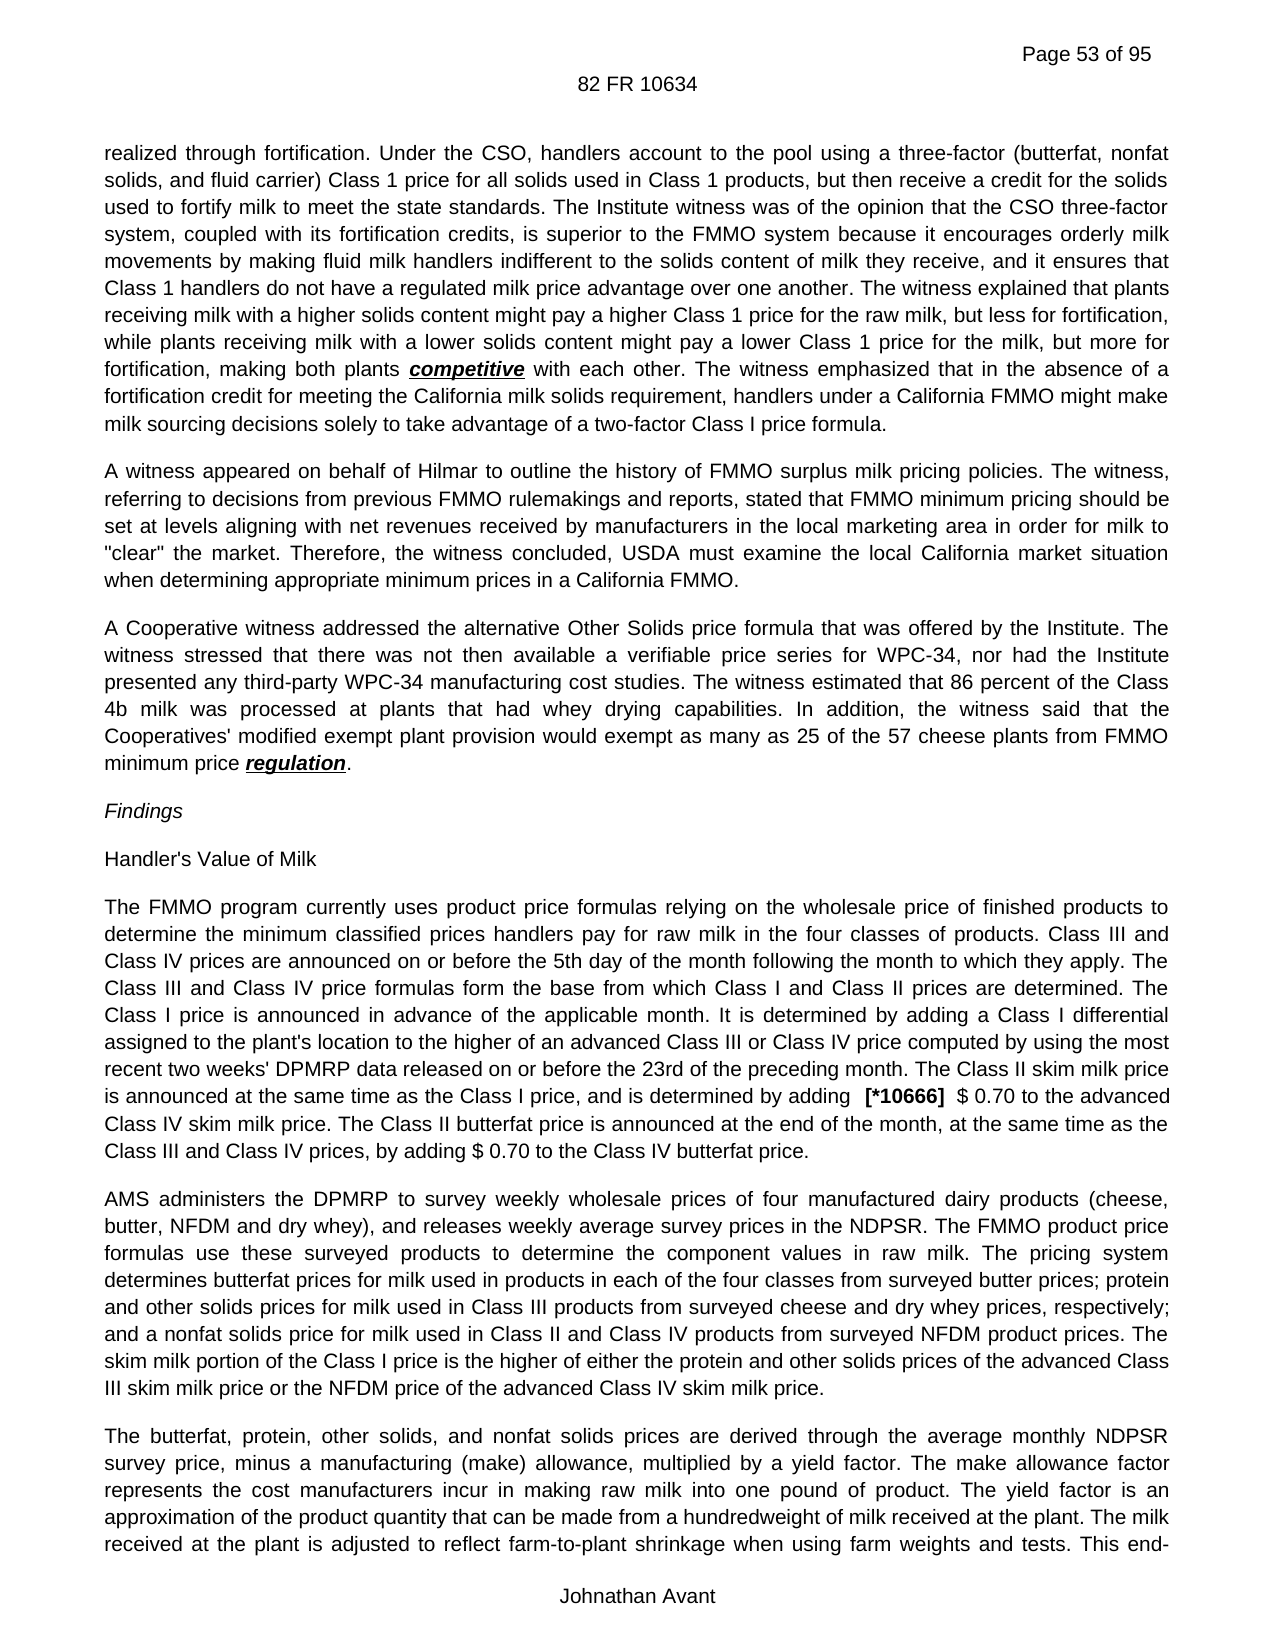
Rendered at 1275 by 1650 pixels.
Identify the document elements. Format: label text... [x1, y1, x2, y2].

text A witness appeared on behalf of Hilmar to outline the history of FMMO surplus milk pricing policies. The witness, referring to decisions from previous FMMO rulemakings and reports, stated that FMMO minimum pricing should be set at levels aligning with net revenues received by manufacturers in the local marketing area in order for milk to "clear" the market. Therefore, the witness concluded, USDA must examine the local California market situation when determining appropriate minimum prices in a California FMMO. [104, 456, 1171, 592]
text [104, 137, 1171, 435]
text The FMMO program currently uses product price formulas relying on the wholesale price of finished products to determine the minimum classified prices handlers pay for raw milk in the four classes of products. Class III and Class IV prices are announced on or before the 5th day of the month following the month to which they apply. The Class III and Class IV price formulas form the base from which Class I and Class II prices are determined. The Class I price is announced in advance of the applicable month. It is determined by adding a Class I differential assigned to the plant's location to the higher of an advanced Class III or Class IV price computed by using the most recent two weeks' DPMRP data released on or before the 23rd of the preceding month. The Class II skim milk price is announced at the same time as the Class I price, and is determined by adding [*10666] $ 0.70 to the advanced Class IV skim milk price. The Class II butterfat price is announced at the end of the month, at the same time as the Class III and Class IV prices, by adding $ 0.70 to the Class IV butterfat price. [104, 892, 1171, 1162]
text AMS administers the DPMRP to survey weekly wholesale prices of four manufactured dairy products (cheese, butter, NFDM and dry whey), and releases weekly average survey prices in the NDPSR. The FMMO product price formulas use these surveyed products to determine the component values in raw milk. The pricing system determines butterfat prices for milk used in products in each of the four classes from surveyed butter prices; protein and other solids prices for milk used in Class III products from surveyed cheese and dry whey prices, respectively; and a nonfat solids price for milk used in Class II and Class IV products from surveyed NFDM product prices. The skim milk portion of the Class I price is the higher of either the protein and other solids prices of the advanced Class III skim milk price or the NFDM price of the advanced Class IV skim milk price. [104, 1183, 1171, 1400]
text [104, 1421, 1171, 1556]
text Handler's Value of Milk [104, 844, 1171, 871]
text A Cooperative witness addressed the alternative Other Solids price formula that was offered by the Institute. The witness stressed that there was not then available a verifiable price series for WPC-34, nor had the Institute presented any third-party WPC-34 manufacturing cost studies. The witness estimated that 86 percent of the Class 4b milk was processed at plants that had whey drying capabilities. In addition, the witness said that the Cooperatives' modified exempt plant provision would exempt as many as 25 of the 57 cheese plants from FMMO minimum price regulation. [104, 612, 1171, 775]
text Findings [104, 796, 1171, 823]
